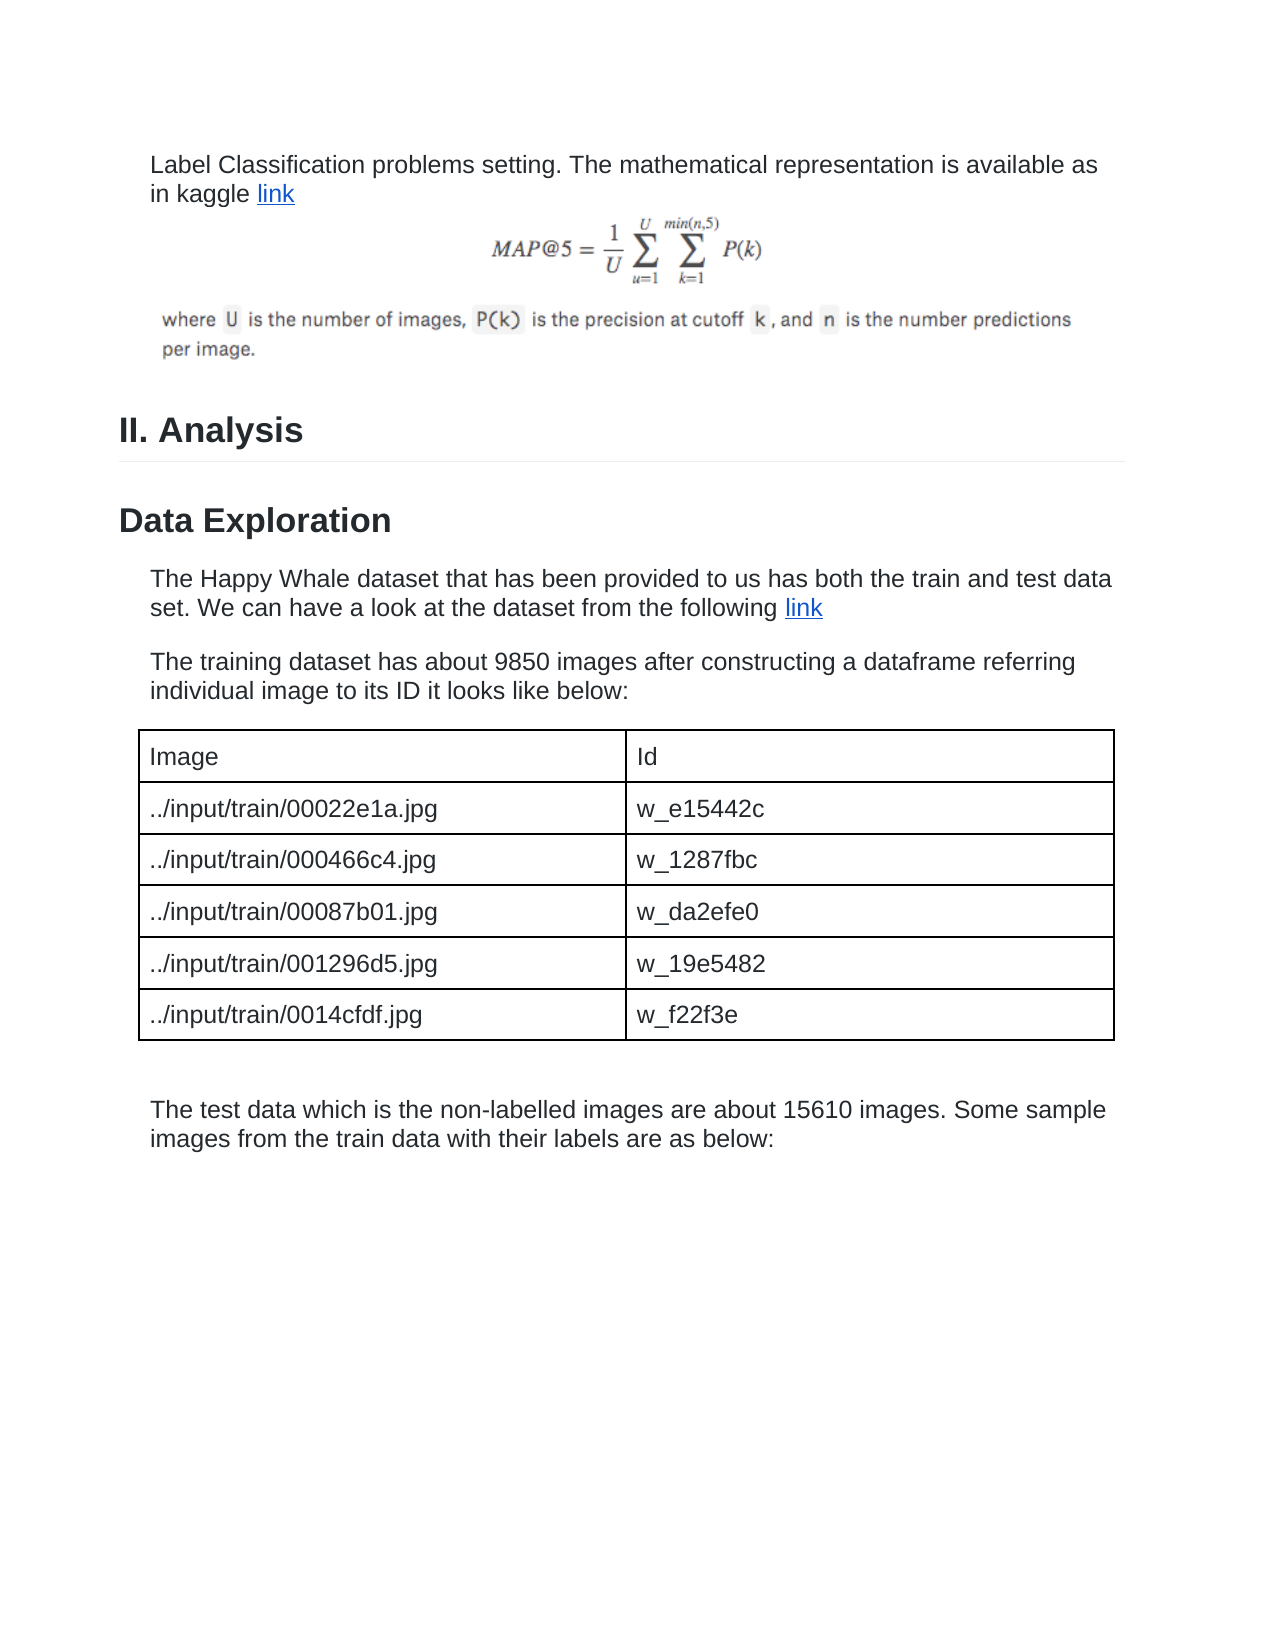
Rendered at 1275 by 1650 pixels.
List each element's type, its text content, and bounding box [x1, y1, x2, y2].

table_cell ../input/train/000466c4.jpg [140, 835, 625, 884]
table_cell ../input/train/00022e1a.jpg [140, 783, 625, 833]
table_cell w_1287fbc [627, 835, 1113, 884]
table_cell ../input/train/0014cfdf.jpg [140, 990, 625, 1039]
table_header Id [627, 731, 1113, 781]
table_cell w_19e5482 [627, 938, 1113, 988]
subtitle II. Analysis [119, 409, 1125, 461]
table_cell w_e15442c [627, 783, 1113, 833]
text The Happy Whale dataset that has been provided to us has both the train and test data set. We can have a look at the dataset from the following link [150, 564, 1125, 622]
picture [150, 207, 1091, 372]
text The test data which is the non-labelled images are about 15610 images. Some sample images from the train data with their labels are as below: [150, 1095, 1125, 1153]
table_cell ../input/train/001296d5.jpg [140, 938, 625, 988]
text The training dataset has about 9850 images after constructing a dataframe referring individual image to its ID it looks like below: [150, 647, 1125, 704]
table_cell w_f22f3e [627, 990, 1113, 1039]
table_cell w_da2efe0 [627, 886, 1113, 936]
table_header Image [140, 731, 625, 781]
table_cell ../input/train/00087b01.jpg [140, 886, 625, 936]
subtitle Data Exploration [119, 500, 1125, 539]
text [150, 150, 1125, 372]
